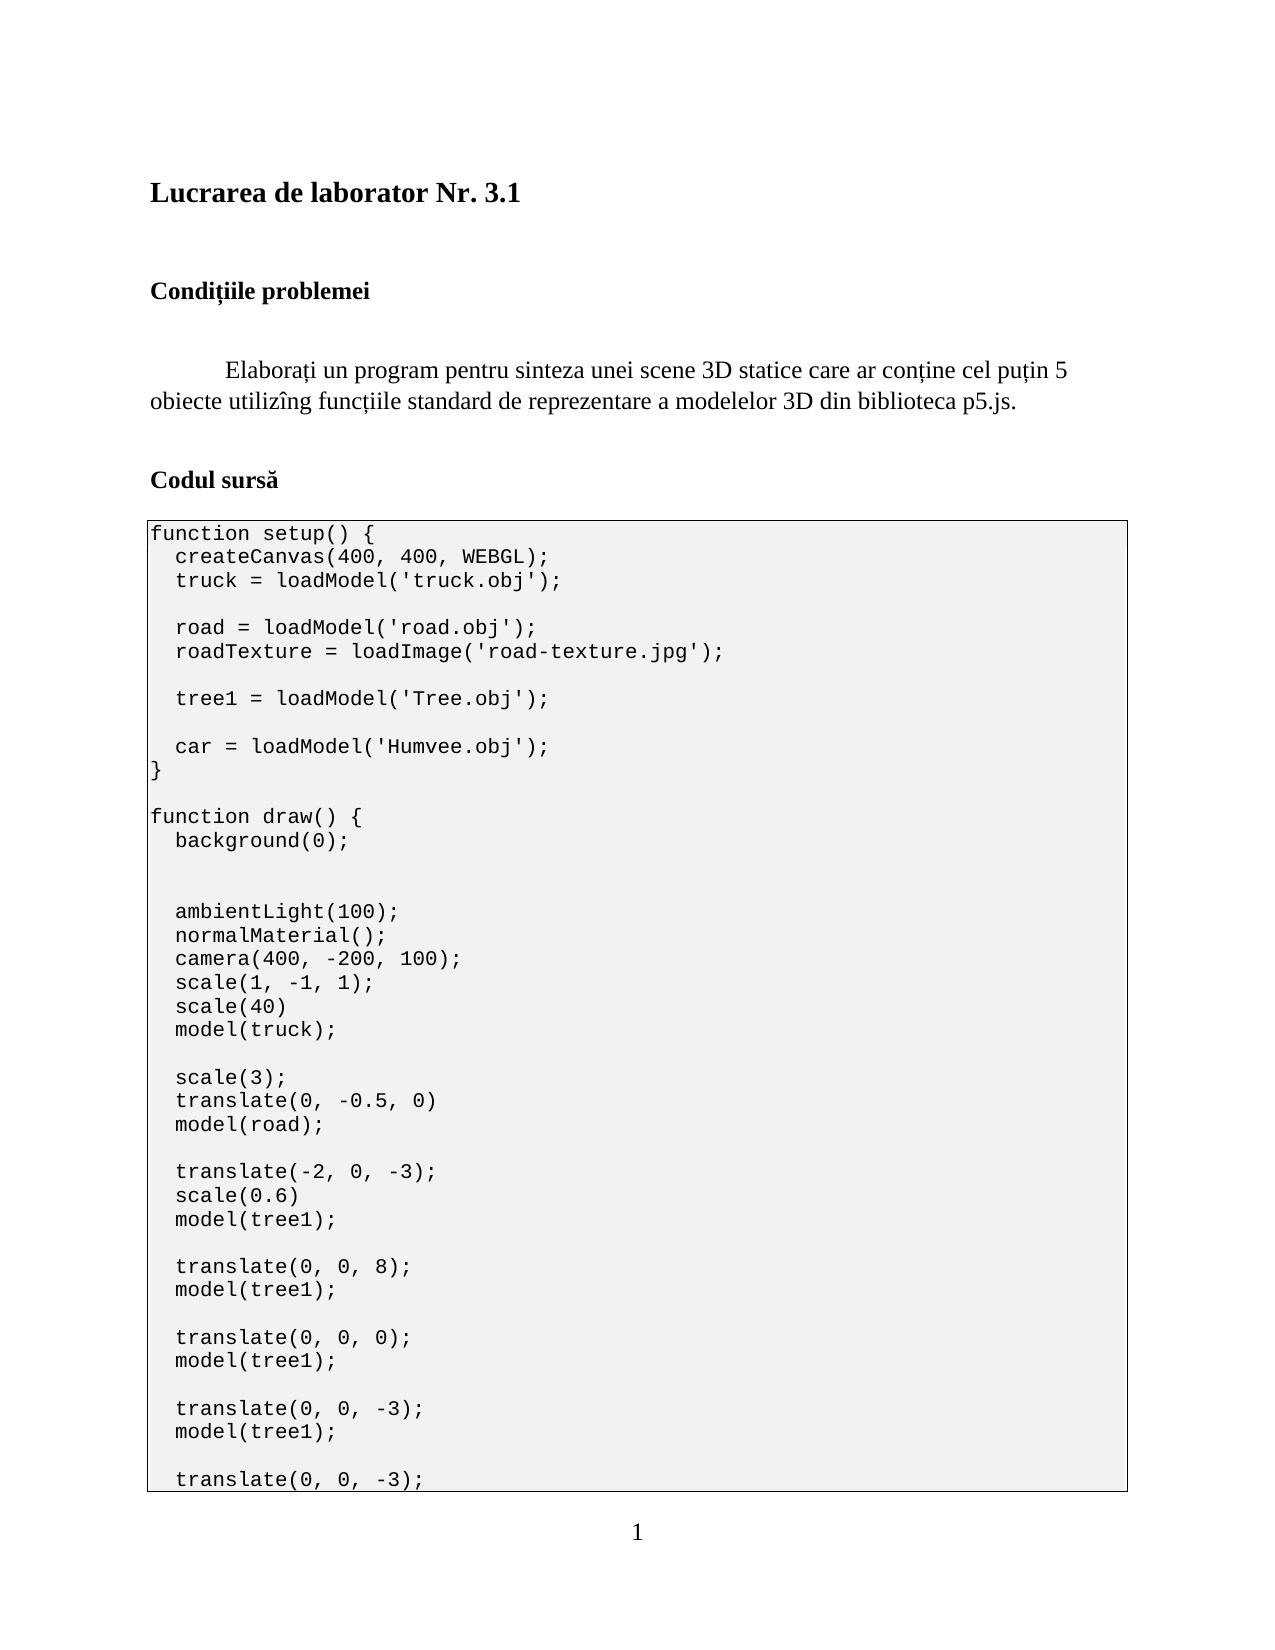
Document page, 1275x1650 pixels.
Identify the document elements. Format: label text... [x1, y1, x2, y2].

text } [150, 759, 1125, 783]
text roadTexture = loadImage('road-texture.jpg'); [150, 641, 1125, 665]
text translate(0, 0, -3); [150, 1469, 1125, 1491]
text road = loadModel('road.obj'); [150, 617, 1125, 641]
text model(road); [150, 1114, 1125, 1138]
text scale(3); [150, 1067, 1125, 1090]
text model(tree1); [150, 1279, 1125, 1303]
text translate(0, 0, 0); [150, 1327, 1125, 1350]
text camera(400, -200, 100); [150, 948, 1125, 972]
text tree1 = loadModel('Tree.obj'); [150, 688, 1125, 712]
text createCanvas(400, 400, WEBGL); [150, 546, 1125, 570]
text truck = loadModel('truck.obj'); [150, 570, 1125, 594]
text car = loadModel('Humvee.obj'); [150, 736, 1125, 759]
text translate(0, 0, -3); [150, 1398, 1125, 1421]
text scale(40) [150, 996, 1125, 1019]
subtitle Lucrarea de laborator Nr. 3.1 [150, 175, 1125, 208]
text model(truck); [150, 1019, 1125, 1043]
text normalMaterial(); [150, 925, 1125, 948]
text scale(0.6) [150, 1185, 1125, 1208]
text background(0); [150, 830, 1125, 854]
text function setup() { [148, 521, 1127, 546]
text ambientLight(100); [150, 901, 1125, 925]
text translate(0, 0, 8); [150, 1256, 1125, 1279]
text translate(0, -0.5, 0) [150, 1090, 1125, 1114]
subtitle Condițiile problemei [150, 276, 1125, 305]
text Elaborați un program pentru sinteza unei scene 3D statice care ar conține cel puțin 5 obiecte utilizîng funcțiile standard de reprezentare a modelelor 3D din biblioteca p5.js. [150, 355, 1125, 446]
subtitle Codul sursă [150, 465, 1125, 494]
text model(tree1); [150, 1421, 1125, 1445]
text function draw() { [150, 807, 1125, 830]
text model(tree1); [150, 1350, 1125, 1374]
text scale(1, -1, 1); [150, 972, 1125, 996]
text translate(-2, 0, -3); [150, 1161, 1125, 1185]
text model(tree1); [150, 1208, 1125, 1232]
